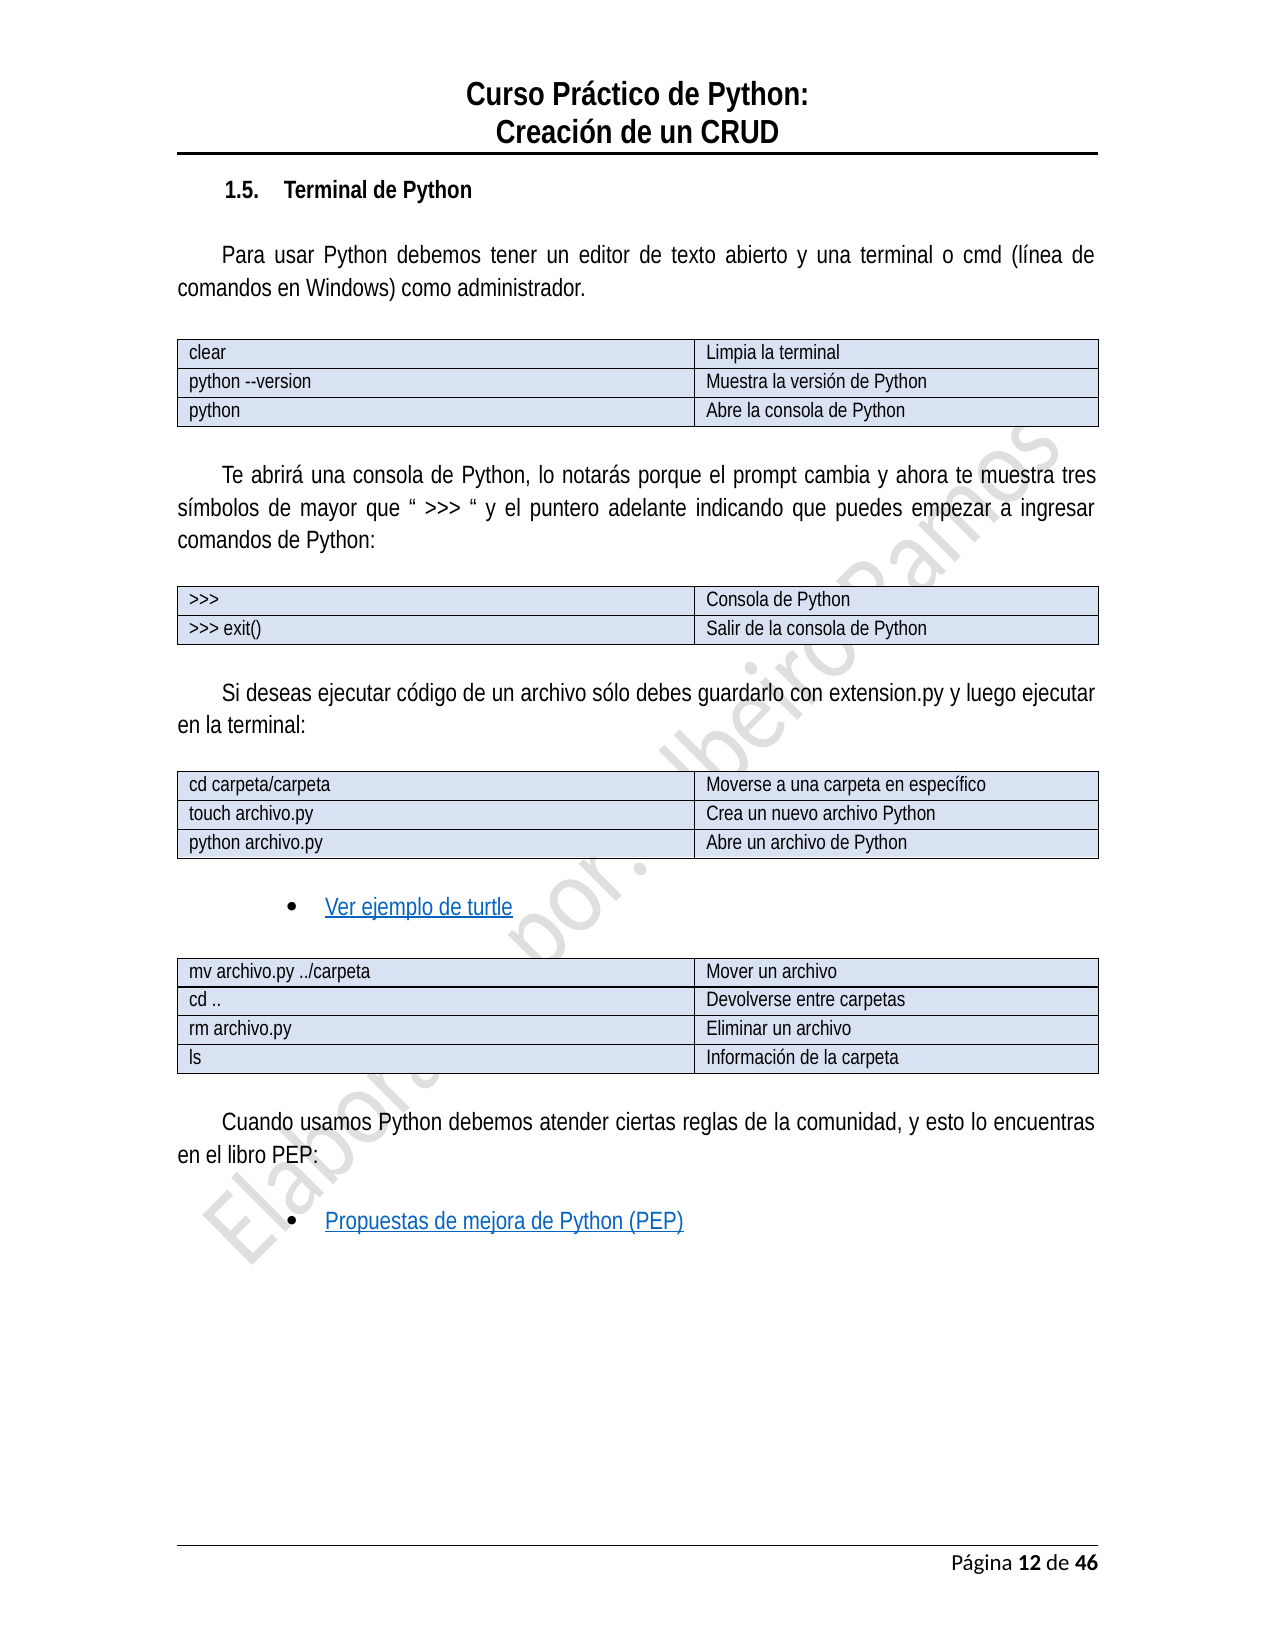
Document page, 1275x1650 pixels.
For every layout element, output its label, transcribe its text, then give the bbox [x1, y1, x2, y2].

subtitle Terminal de Python [224, 174, 1098, 203]
text Si deseas ejecutar código de un archivo sólo debes guardarlo con extension.py y luego ejecutar en la terminal: [177, 678, 1098, 739]
table_cell Información de la carpeta [695, 1045, 1098, 1073]
table_cell Abre la consola de Python [695, 398, 1098, 426]
table_cell Salir de la consola de Python [695, 616, 1098, 644]
table_cell python --version [178, 369, 694, 397]
table_cell python [178, 398, 694, 426]
table_cell Abre un archivo de Python [695, 830, 1098, 857]
table_cell Muestra la versión de Python [695, 369, 1098, 397]
table_header cd carpeta/carpeta [178, 772, 694, 800]
table_cell ls [178, 1045, 694, 1073]
text Te abrirá una consola de Python, lo notarás porque el prompt cambia y ahora te muestra tres símbolos de mayor que “ >>> “ y el puntero adelante indicando que puedes empezar a ingresar comandos de Python: [177, 460, 1098, 554]
table_header >>> [178, 587, 694, 615]
list Propuestas de mejora de Python (PEP) [287, 1206, 1098, 1234]
table_cell cd .. [178, 988, 694, 1015]
table_header mv archivo.py ../carpeta [178, 959, 694, 986]
table_cell python archivo.py [178, 830, 694, 857]
table_cell Devolverse entre carpetas [695, 988, 1098, 1015]
table_cell touch archivo.py [178, 801, 694, 829]
text Cuando usamos Python debemos atender ciertas reglas de la comunidad, y esto lo encuentras en el libro PEP: [177, 1107, 1098, 1168]
text Para usar Python debemos tener un editor de texto abierto y una terminal o cmd (línea de comandos en Windows) como administrador. [177, 240, 1098, 302]
table_cell Crea un nuevo archivo Python [695, 801, 1098, 829]
table_header clear [178, 340, 694, 368]
list Ver ejemplo de turtle [287, 891, 1098, 920]
table_header Mover un archivo [695, 959, 1098, 986]
table_cell >>> exit() [178, 616, 694, 644]
table_header Moverse a una carpeta en específico [695, 772, 1098, 800]
table_header Limpia la terminal [695, 340, 1098, 368]
table_header Consola de Python [695, 587, 1098, 615]
table_cell rm archivo.py [178, 1016, 694, 1044]
table_cell Eliminar un archivo [695, 1016, 1098, 1044]
